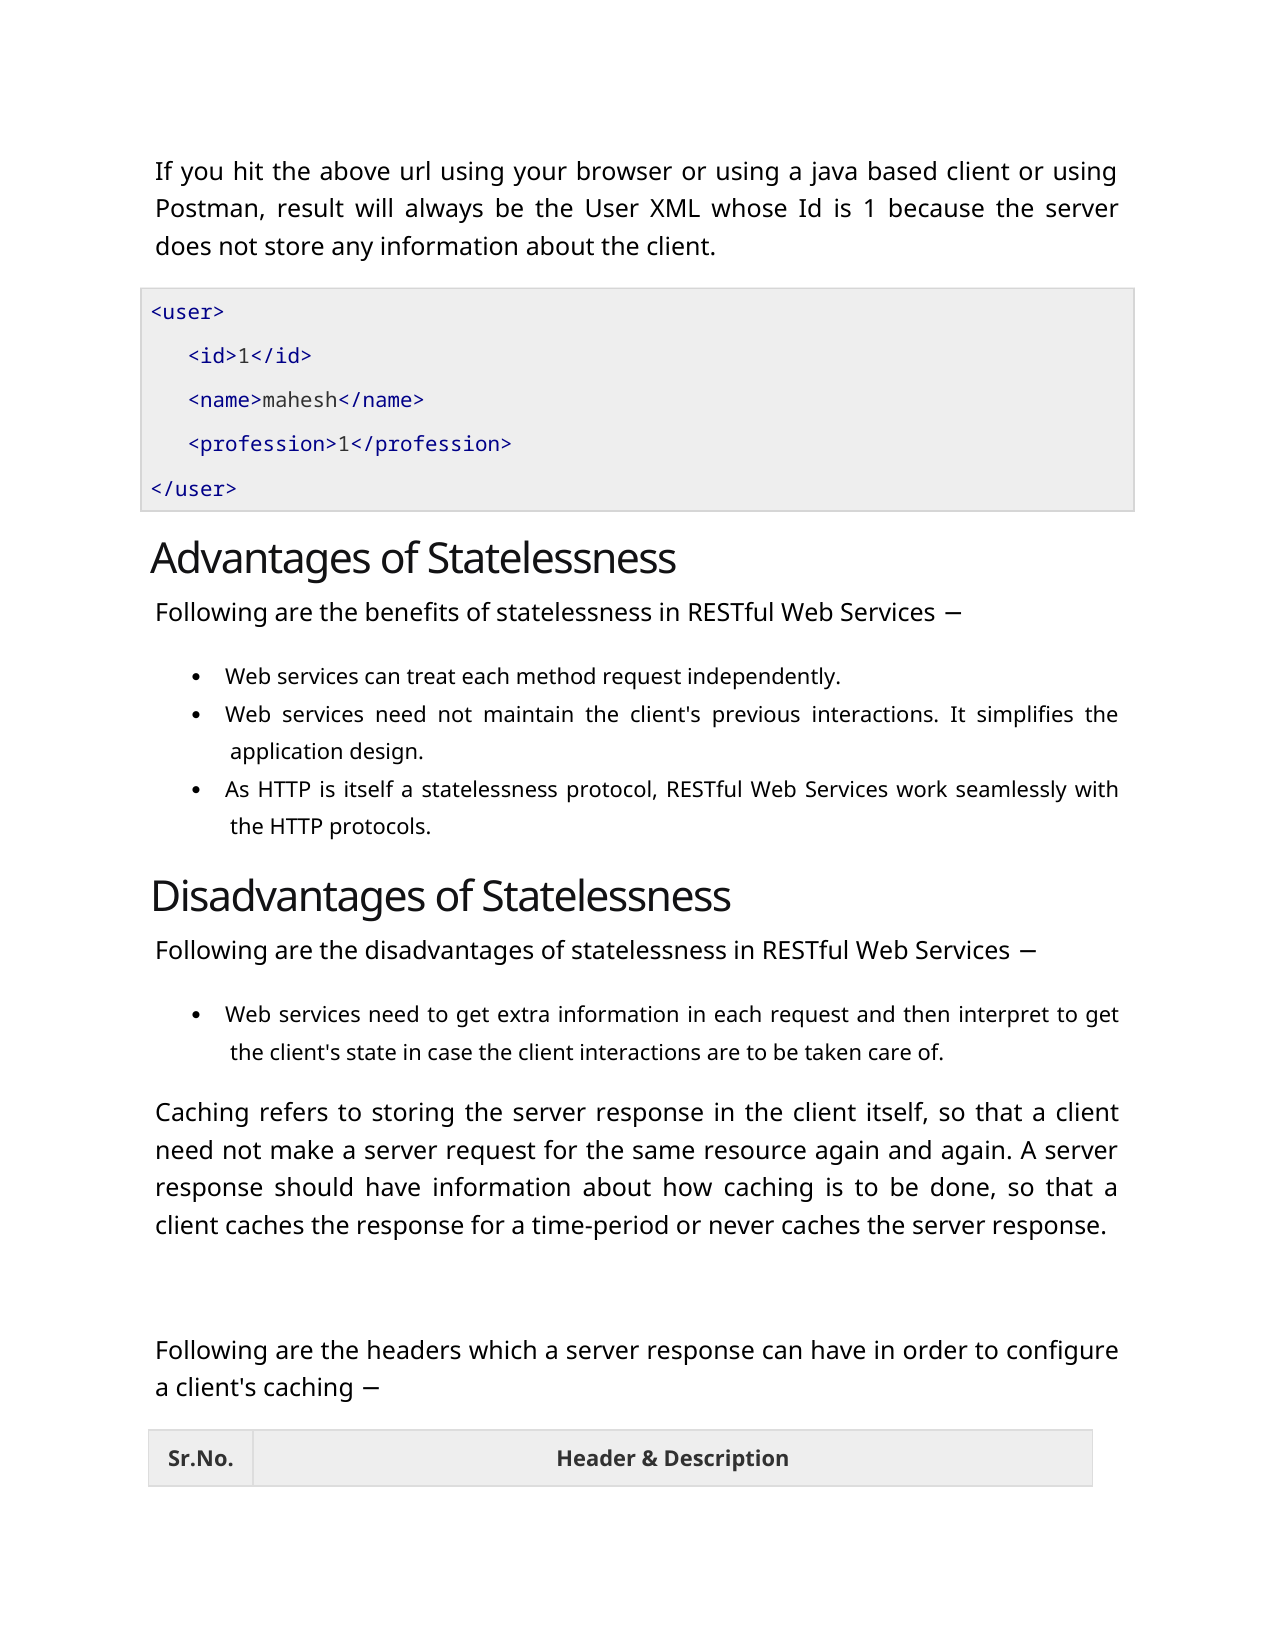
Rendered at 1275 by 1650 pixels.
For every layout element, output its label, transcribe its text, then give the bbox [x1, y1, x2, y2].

subtitle Advantages of Statelessness [150, 528, 1120, 586]
text <name>mahesh</name> [142, 376, 1133, 414]
text <profession>1</profession> [142, 420, 1133, 458]
text </user> [142, 464, 1133, 510]
list As HTTP is itself a statelessness protocol, RESTful Web Services work seamlessly with the HTTP protocols. [192, 766, 1120, 841]
text Caching refers to storing the server response in the client itself, so that a client need not make a server request for the same resource again and again. A server response should have information about how caching is to be done, so that a client caches the response for a time-period or never caches the server response. [155, 1092, 1120, 1242]
text <user> [142, 289, 1133, 326]
list Web services can treat each method request independently. [192, 653, 1120, 691]
table_header Sr.No. [149, 1431, 252, 1485]
subtitle Disadvantages of Statelessness [150, 866, 1120, 924]
list Web services need not maintain the client's previous interactions. It simplifies the application design. [192, 691, 1120, 766]
text Following are the disadvantages of statelessness in RESTful Web Services − [155, 929, 1120, 967]
text Following are the benefits of statelessness in RESTful Web Services − [155, 591, 1120, 628]
text If you hit the above url using your browser or using a java based client or using Postman, result will always be the User XML whose Id is 1 because the server does not store any information about the client. [155, 150, 1120, 262]
list Web services need to get extra information in each request and then interpret to get the client's state in case the client interactions are to be taken care of. [192, 992, 1120, 1067]
text <id>1</id> [142, 332, 1133, 370]
text Following are the headers which a server response can have in order to configure a client's caching − [155, 1329, 1120, 1404]
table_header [254, 1431, 1092, 1485]
